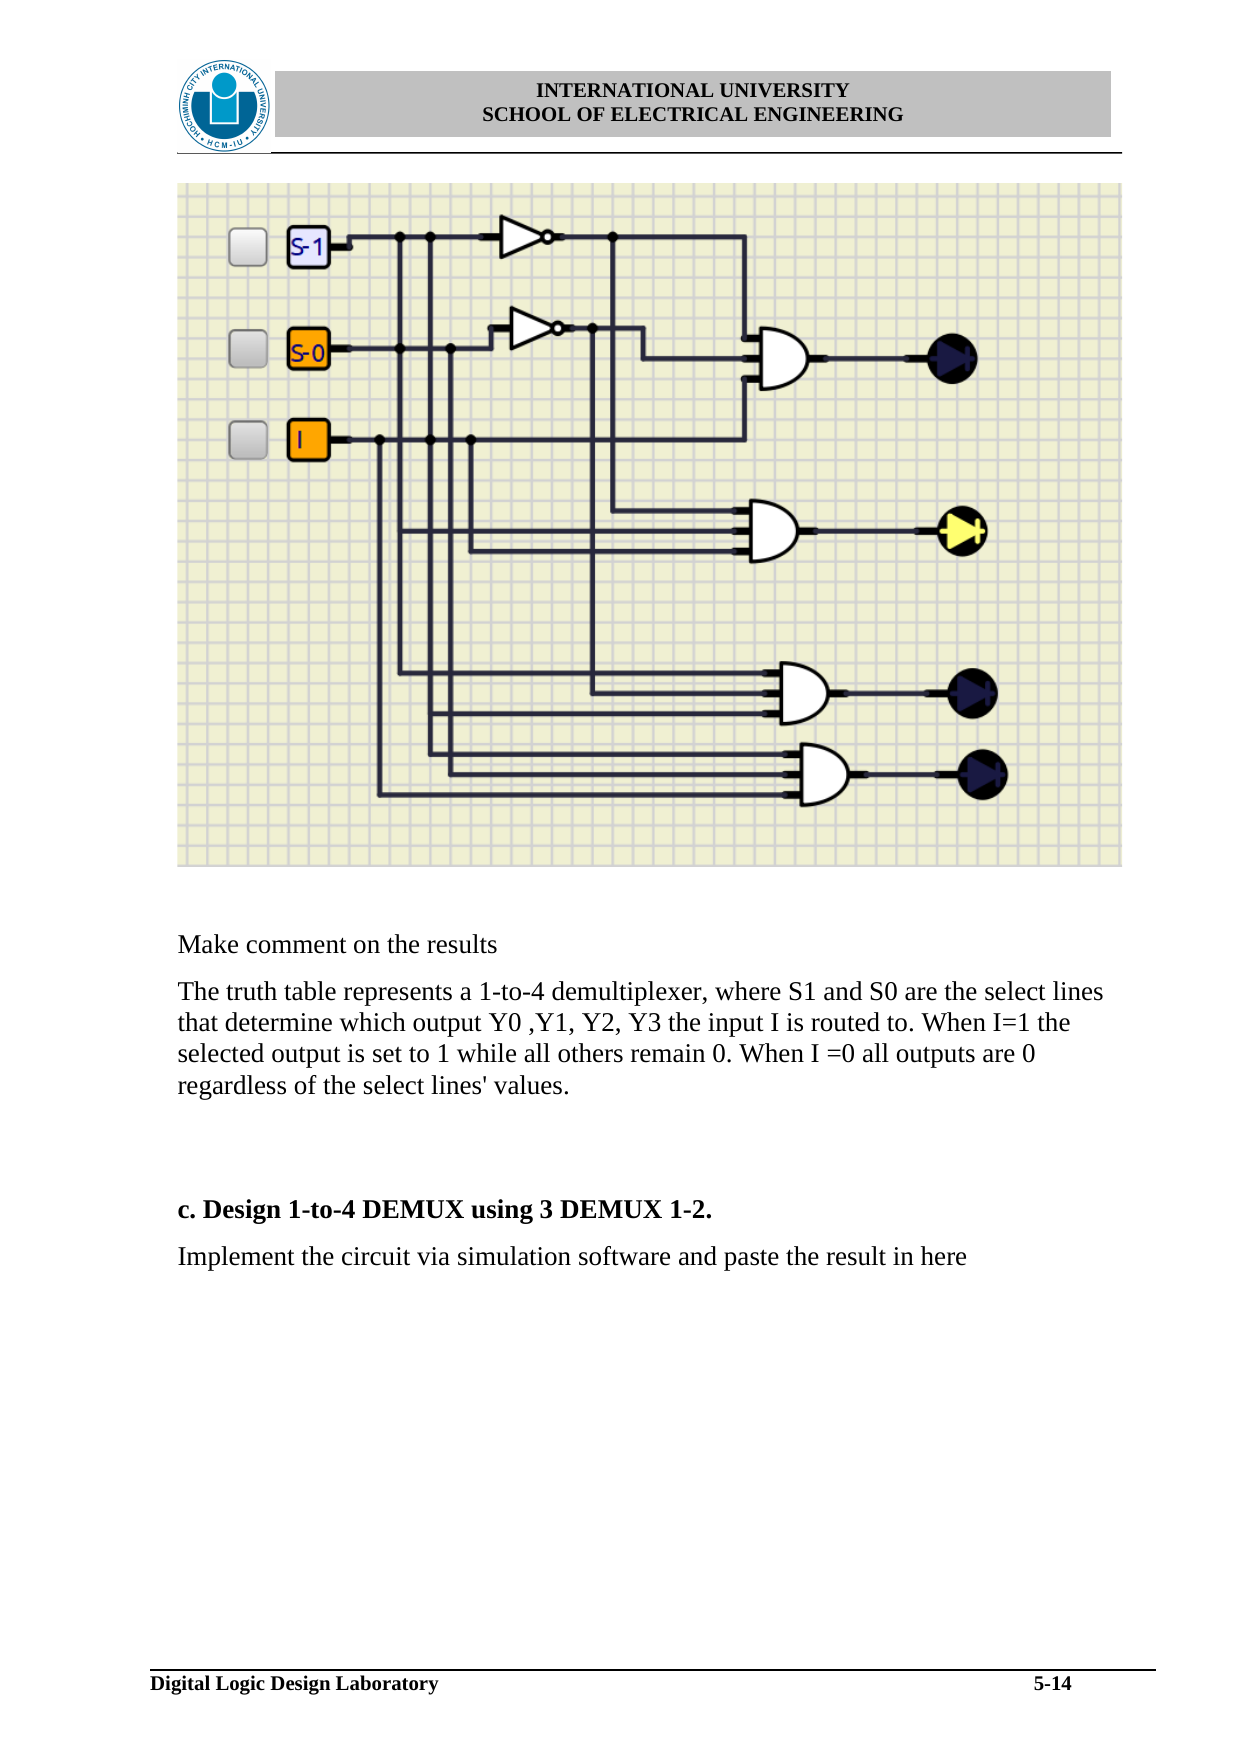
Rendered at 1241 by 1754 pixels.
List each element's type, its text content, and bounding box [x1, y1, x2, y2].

picture [177, 183, 1123, 867]
text Make comment on the results [177, 929, 1122, 960]
picture [177, 59, 271, 153]
text c. Design 1-to-4 DEMUX using 3 DEMUX 1-2. [177, 1193, 1122, 1224]
text The truth table represents a 1-to-4 demultiplexer, where S1 and S0 are the select lines that determine which output Y0 ,Y1, Y2, Y3 the input I is routed to. When I=1 the selected output is set to 1 while all others remain 0. When I =0 all outputs are 0 regardless of the select lines' values. [177, 975, 1122, 1100]
text Implement the circuit via simulation software and paste the result in here [177, 1240, 1122, 1271]
